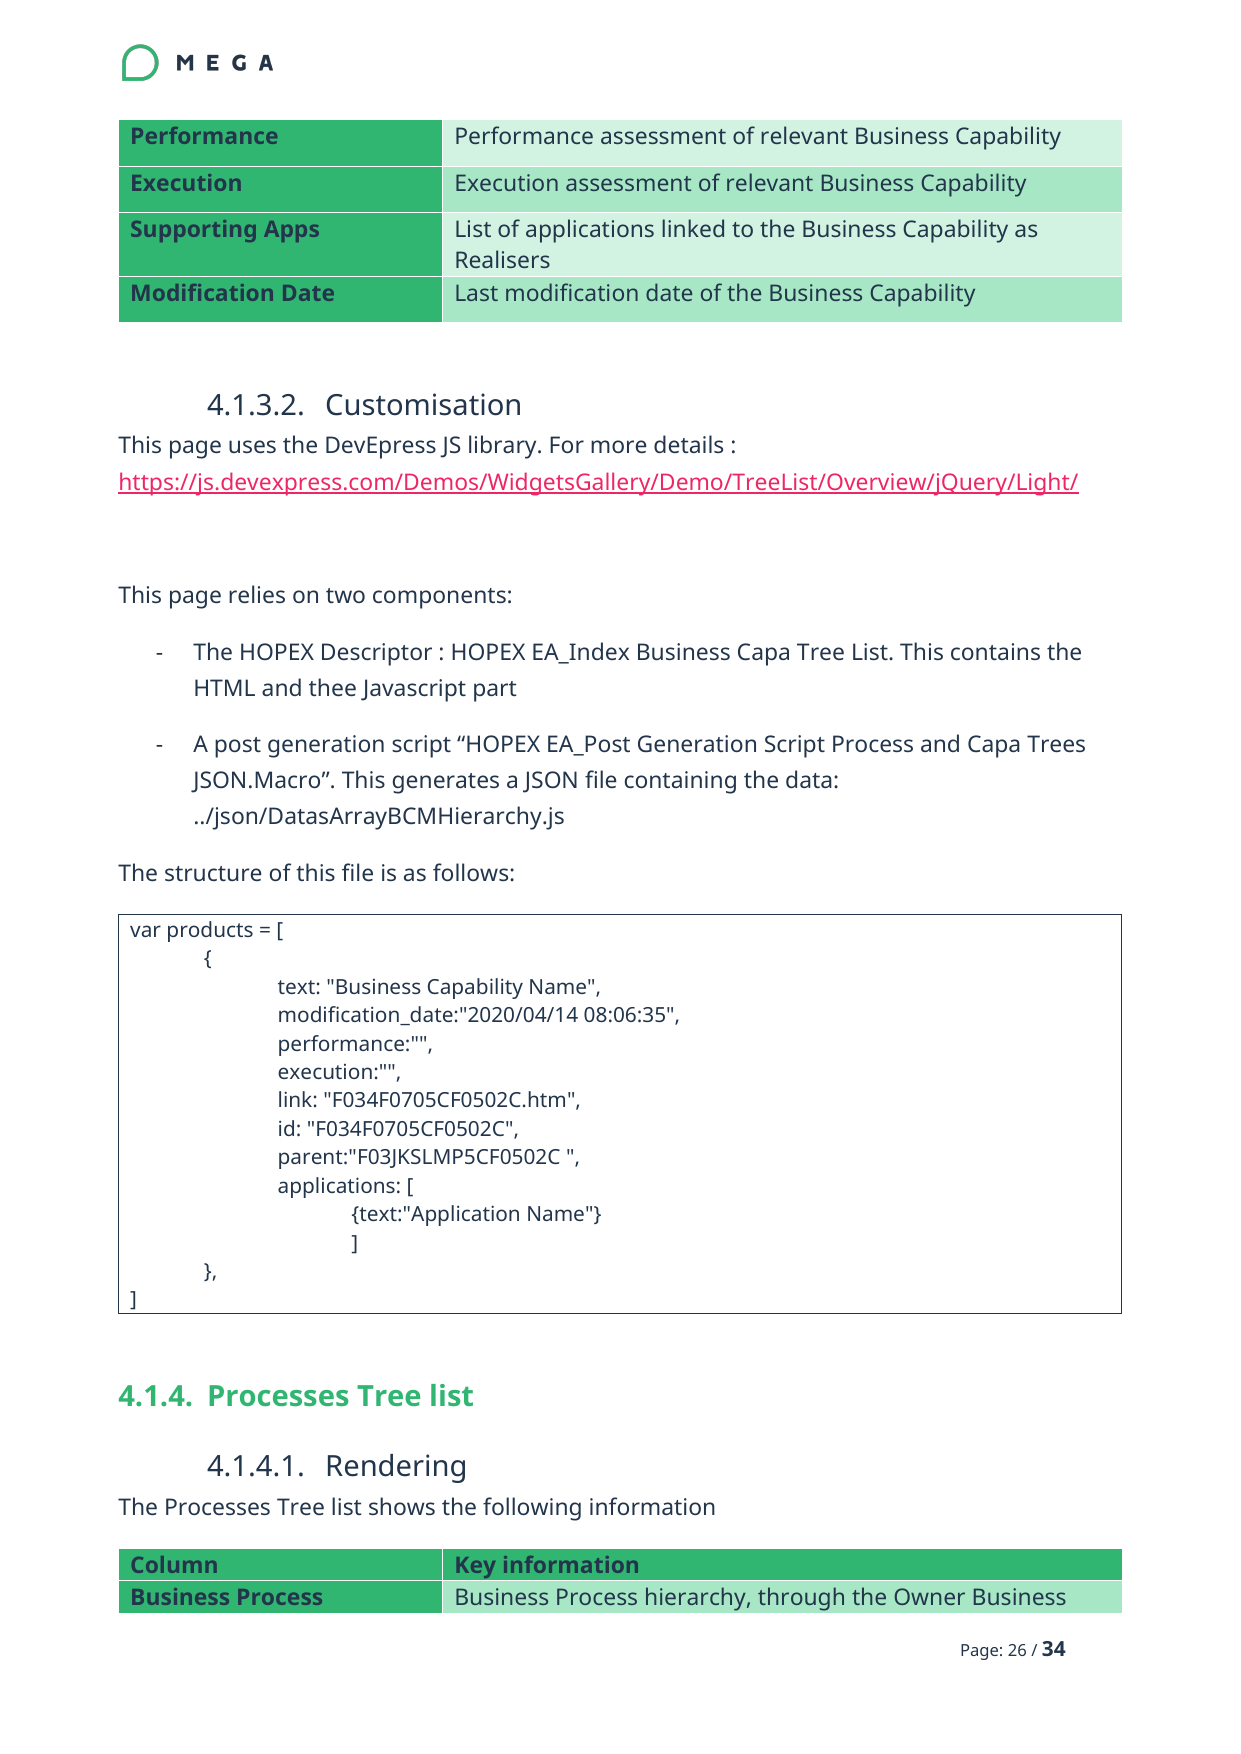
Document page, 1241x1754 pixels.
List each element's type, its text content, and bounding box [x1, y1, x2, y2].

table_cell Business Process [119, 1581, 442, 1613]
table_cell Modification Date [119, 277, 442, 322]
text This page relies on two components: [118, 579, 1122, 610]
table_cell Performance assessment of relevant Business Capability [443, 120, 1122, 166]
table_header var products = [ { text: "Business Capability Name", modification_date:"2020/04/14 08:06:35", performance:"", execution:"", link: "F034F0705CF0502C.htm", id: "F034F0705CF0502C", parent:"F03JKSLMP5CF0502C ", applications: [ {text:"Application Name"} ] }, ] [119, 915, 1121, 1313]
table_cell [443, 1581, 1122, 1613]
text The structure of this file is as follows: [118, 857, 1122, 888]
picture [118, 31, 276, 91]
text This page uses the DevEpress JS library. For more details : https://js.devexpress.com/Demos/WidgetsGallery/Demo/TreeList/Overview/jQuery/Light/ [118, 429, 1122, 497]
table_cell Execution [119, 167, 442, 212]
subtitle Customisation [207, 384, 1122, 423]
subtitle Rendering [207, 1446, 1122, 1485]
table_cell List of applications linked to the Business Capability as Realisers [443, 213, 1122, 276]
table_header Key information [443, 1549, 1122, 1580]
list A post generation script “HOPEX EA_Post Generation Script Process and Capa Trees JSON.Macro”. This generates a JSON file containing the data: ../json/DatasArrayBCMHierarchy.js [156, 728, 1122, 832]
table_cell Supporting Apps [119, 213, 442, 276]
subtitle Processes Tree list [118, 1375, 1122, 1415]
list The HOPEX Descriptor : HOPEX EA_Index Business Capa Tree List. This contains the HTML and thee Javascript part [156, 636, 1122, 703]
table_cell Last modification date of the Business Capability [443, 277, 1122, 322]
table_cell Execution assessment of relevant Business Capability [443, 167, 1122, 212]
text The Processes Tree list shows the following information [118, 1491, 1122, 1522]
table_header Column [119, 1549, 442, 1580]
table_cell Performance [119, 120, 442, 166]
